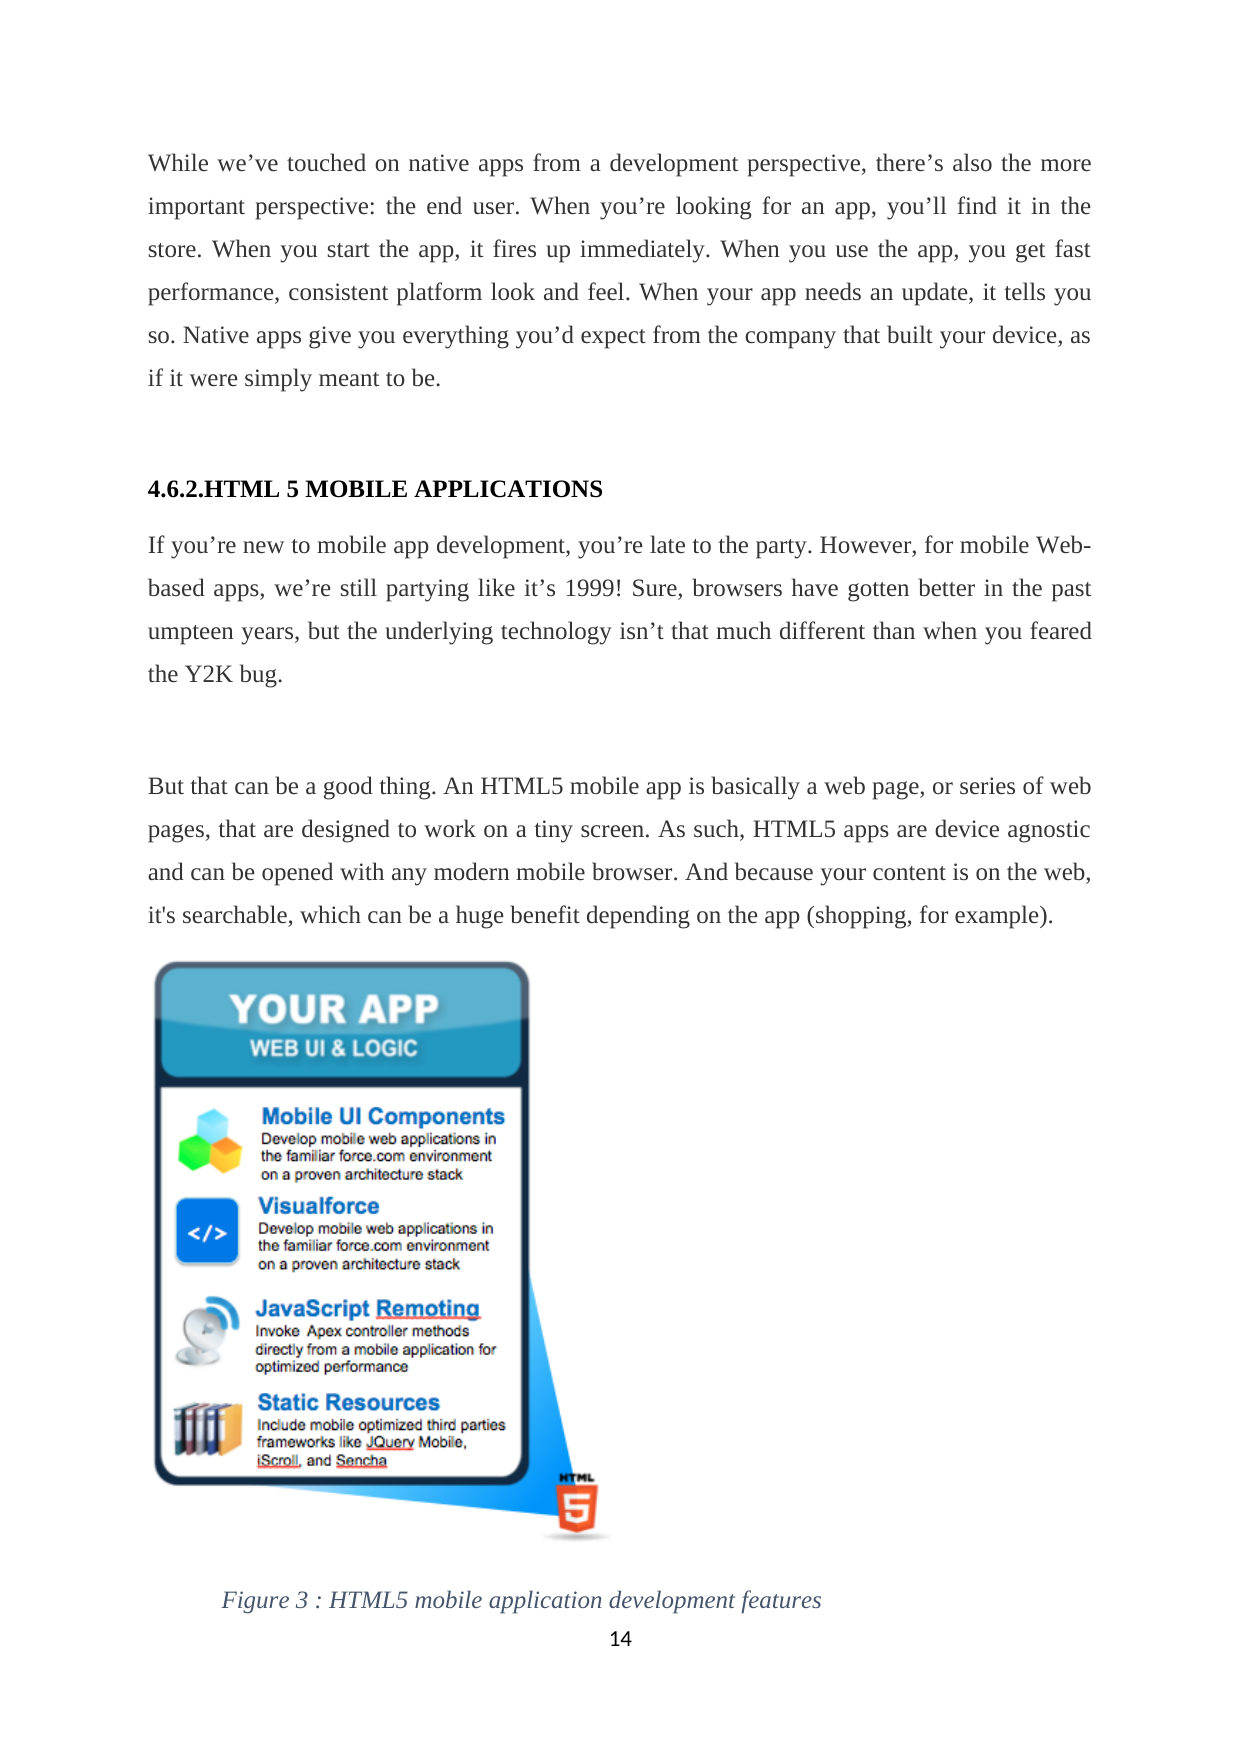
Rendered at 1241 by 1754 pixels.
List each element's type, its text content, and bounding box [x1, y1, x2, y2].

text If you’re new to mobile app development, you’re late to the party. However, for mobile Web-based apps, we’re still partying like it’s 1999! Sure, browsers have gotten better in the past umpteen years, but the underlying technology isn’t that much different than when you feared the Y2K bug. [148, 530, 1093, 688]
picture [147, 955, 617, 1550]
text But that can be a good thing. An HTML5 mobile app is basically a web page, or series of web pages, that are designed to work on a tiny screen. As such, HTML5 apps are device agnostic and can be opened with any modern mobile browser. And because your content is on the web, it's searchable, which can be a huge benefit depending on the app (shopping, for example). [148, 771, 1093, 929]
text Figure 3 : HTML5 mobile application development features [148, 1585, 1093, 1613]
text 4.6.2.HTML 5 MOBILE APPLICATIONS [148, 474, 1093, 503]
text While we’ve touched on native apps from a development perspective, there’s also the more important perspective: the end user. When you’re looking for an app, you’ll find it in the store. When you start the app, it fires up immediately. When you use the app, you get fast performance, consistent platform look and feel. When your app needs an update, it tells you so. Native apps give you everything you’d expect from the company that built your device, as if it were simply meant to be. [148, 148, 1093, 392]
